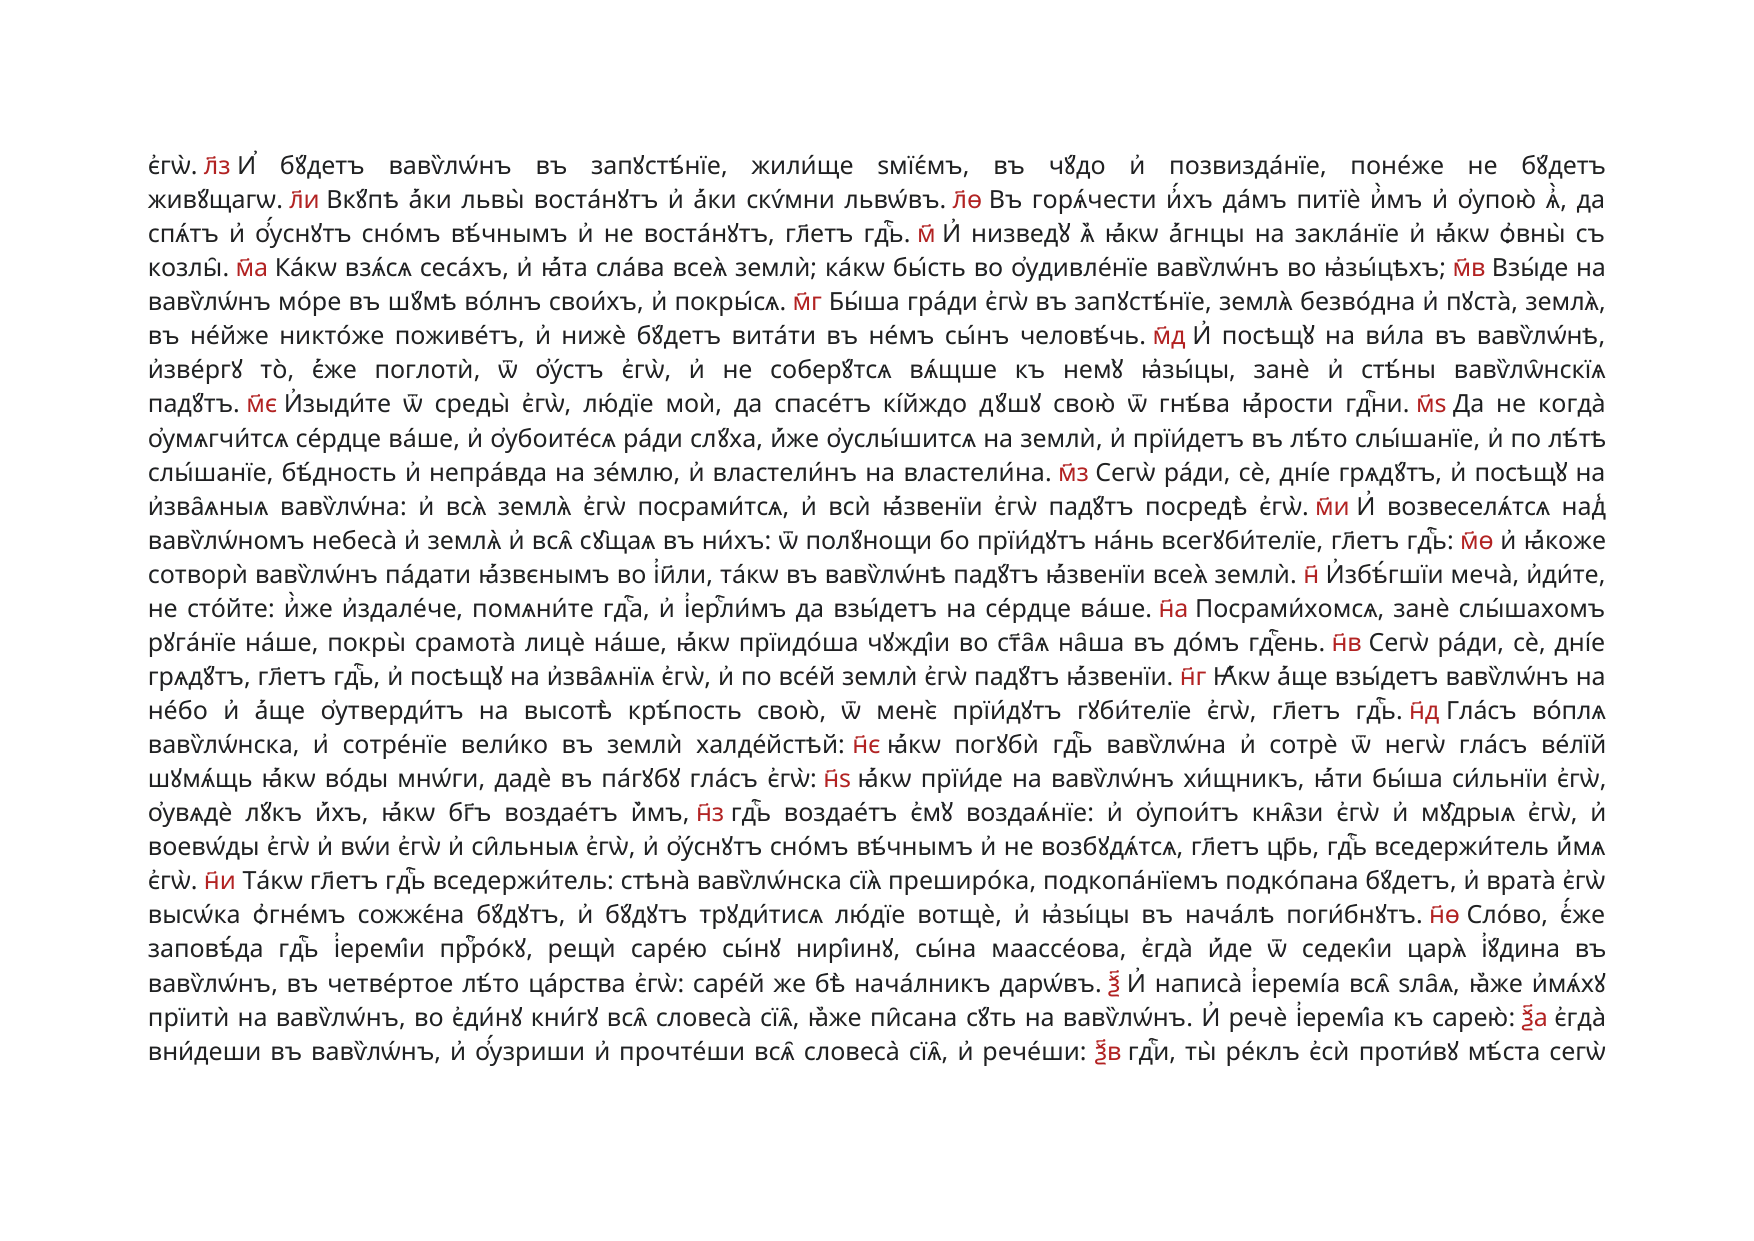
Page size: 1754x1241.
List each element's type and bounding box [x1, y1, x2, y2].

text [148, 148, 1606, 1067]
